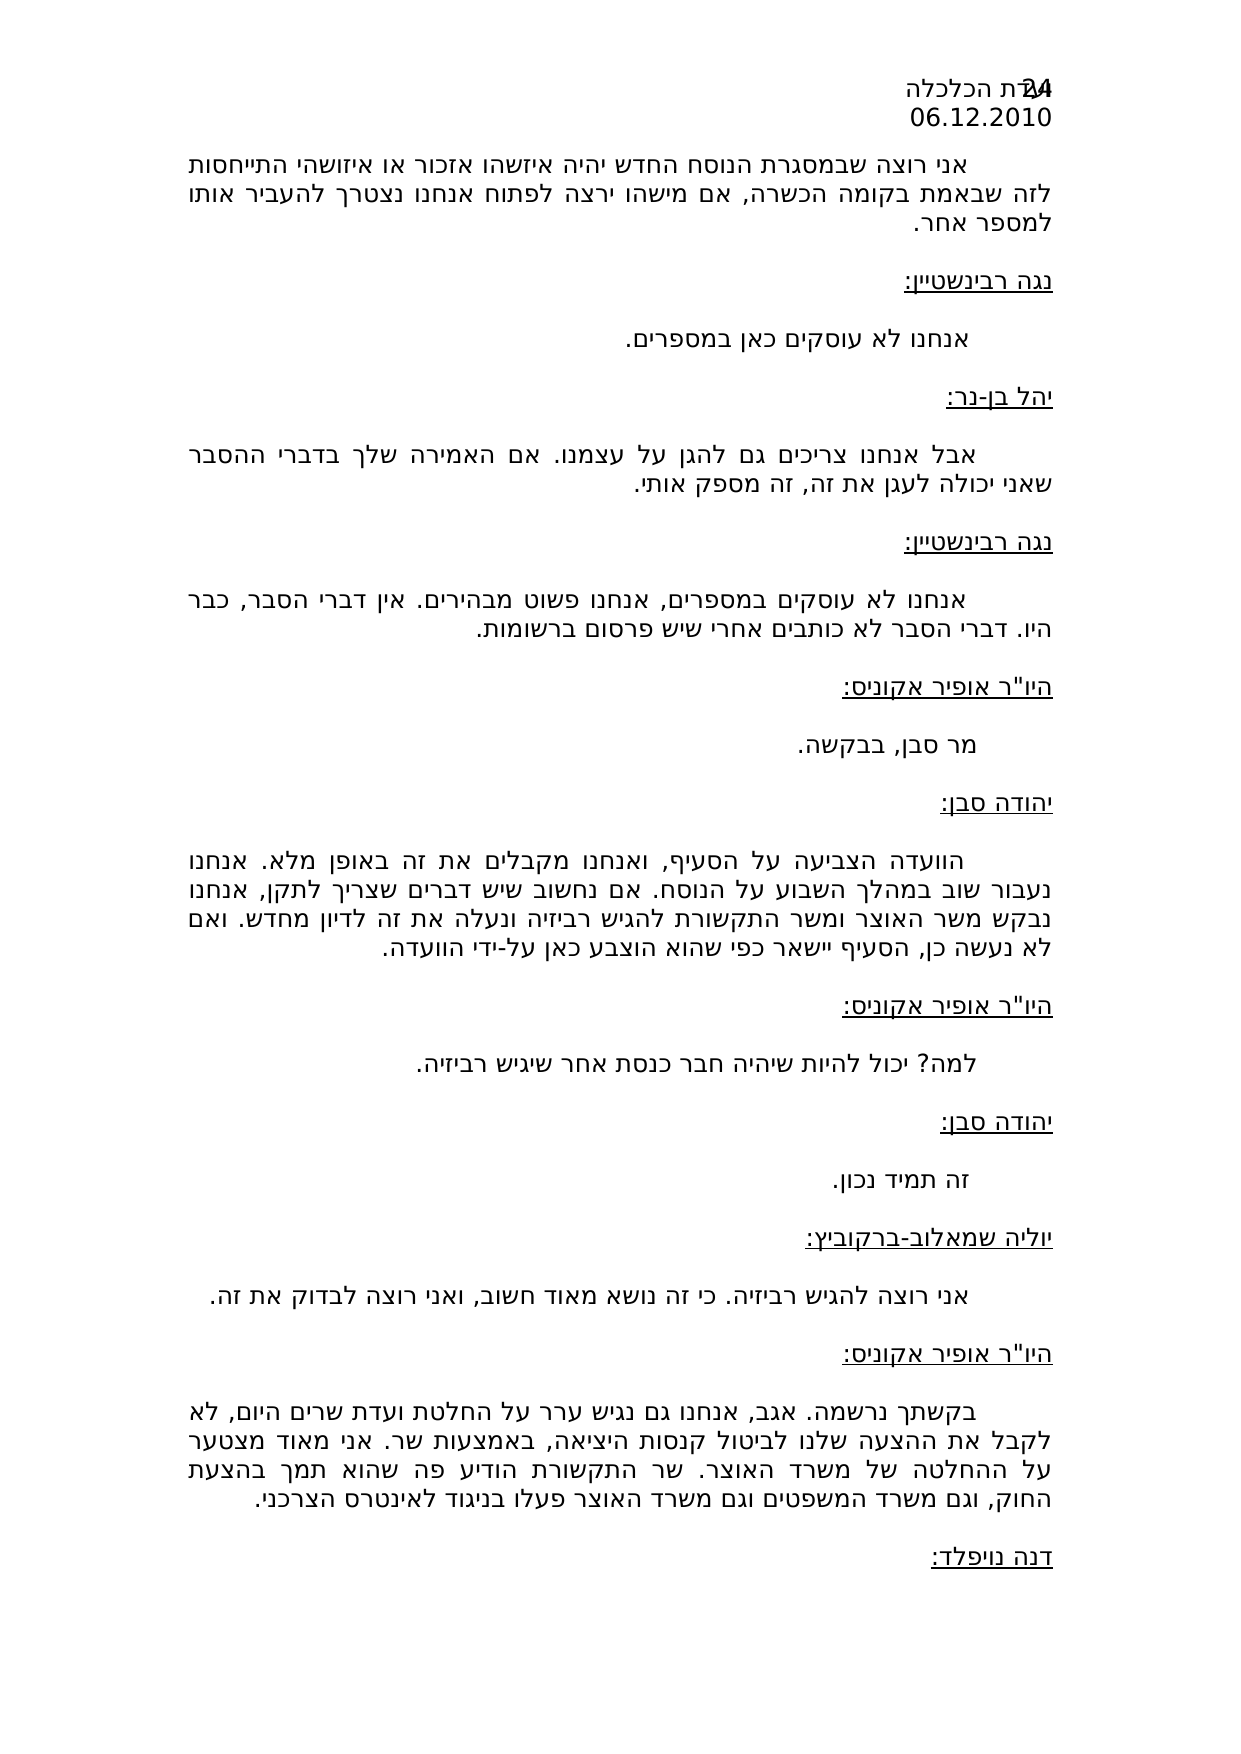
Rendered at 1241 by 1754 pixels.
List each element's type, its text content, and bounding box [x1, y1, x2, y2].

text אני רוצה להגיש רביזיה. כי זה נושא מאוד חשוב, ואני רוצה לבדוק את זה. [187, 1281, 1053, 1310]
text היו"ר אופיר אקוניס: [187, 1339, 1053, 1368]
text אנחנו לא עוסקים כאן במספרים. [187, 324, 1053, 353]
text אני רוצה שבמסגרת הנוסח החדש יהיה איזשהו אזכור או איזושהי התייחסות לזה שבאמת בקומה הכשרה, אם מישהו ירצה לפתוח אנחנו נצטרך להעביר אותו למספר אחר. [187, 150, 1053, 237]
text יהודה סבן: [187, 788, 1053, 817]
text נגה רבינשטיין: [187, 266, 1053, 295]
text היו"ר אופיר אקוניס: [187, 672, 1053, 701]
text זה תמיד נכון. [187, 1165, 1053, 1194]
text מר סבן, בבקשה. [187, 730, 1053, 759]
text הוועדה הצביעה על הסעיף, ואנחנו מקבלים את זה באופן מלא. אנחנו נעבור שוב במהלך השבוע על הנוסח. אם נחשוב שיש דברים שצריך לתקן, אנחנו נבקש משר האוצר ומשר התקשורת להגיש רביזיה ונעלה את זה לדיון מחדש. ואם לא נעשה כן, הסעיף יישאר כפי שהוא הוצבע כאן על-ידי הוועדה. [187, 846, 1053, 962]
text אנחנו לא עוסקים במספרים, אנחנו פשוט מבהירים. אין דברי הסבר, כבר היו. דברי הסבר לא כותבים אחרי שיש פרסום ברשומות. [187, 585, 1053, 643]
text יהודה סבן: [187, 1107, 1053, 1136]
text נגה רבינשטיין: [187, 527, 1053, 556]
text אבל אנחנו צריכים גם להגן על עצמנו. אם האמירה שלך בדברי ההסבר שאני יכולה לעגן את זה, זה מספק אותי. [187, 440, 1053, 498]
text בקשתך נרשמה. אגב, אנחנו גם נגיש ערר על החלטת ועדת שרים היום, לא לקבל את ההצעה שלנו לביטול קנסות היציאה, באמצעות שר. אני מאוד מצטער על ההחלטה של משרד האוצר. שר התקשורת הודיע פה שהוא תמך בהצעת החוק, וגם משרד המשפטים וגם משרד האוצר פעלו בניגוד לאינטרס הצרכני. [187, 1397, 1053, 1513]
text יהל בן-נר: [187, 382, 1053, 411]
text יוליה שמאלוב-ברקוביץ: [187, 1223, 1053, 1252]
text היו"ר אופיר אקוניס: [187, 991, 1053, 1020]
text למה? יכול להיות שיהיה חבר כנסת אחר שיגיש רביזיה. [187, 1049, 1053, 1078]
text דנה נויפלד: [187, 1542, 1053, 1571]
